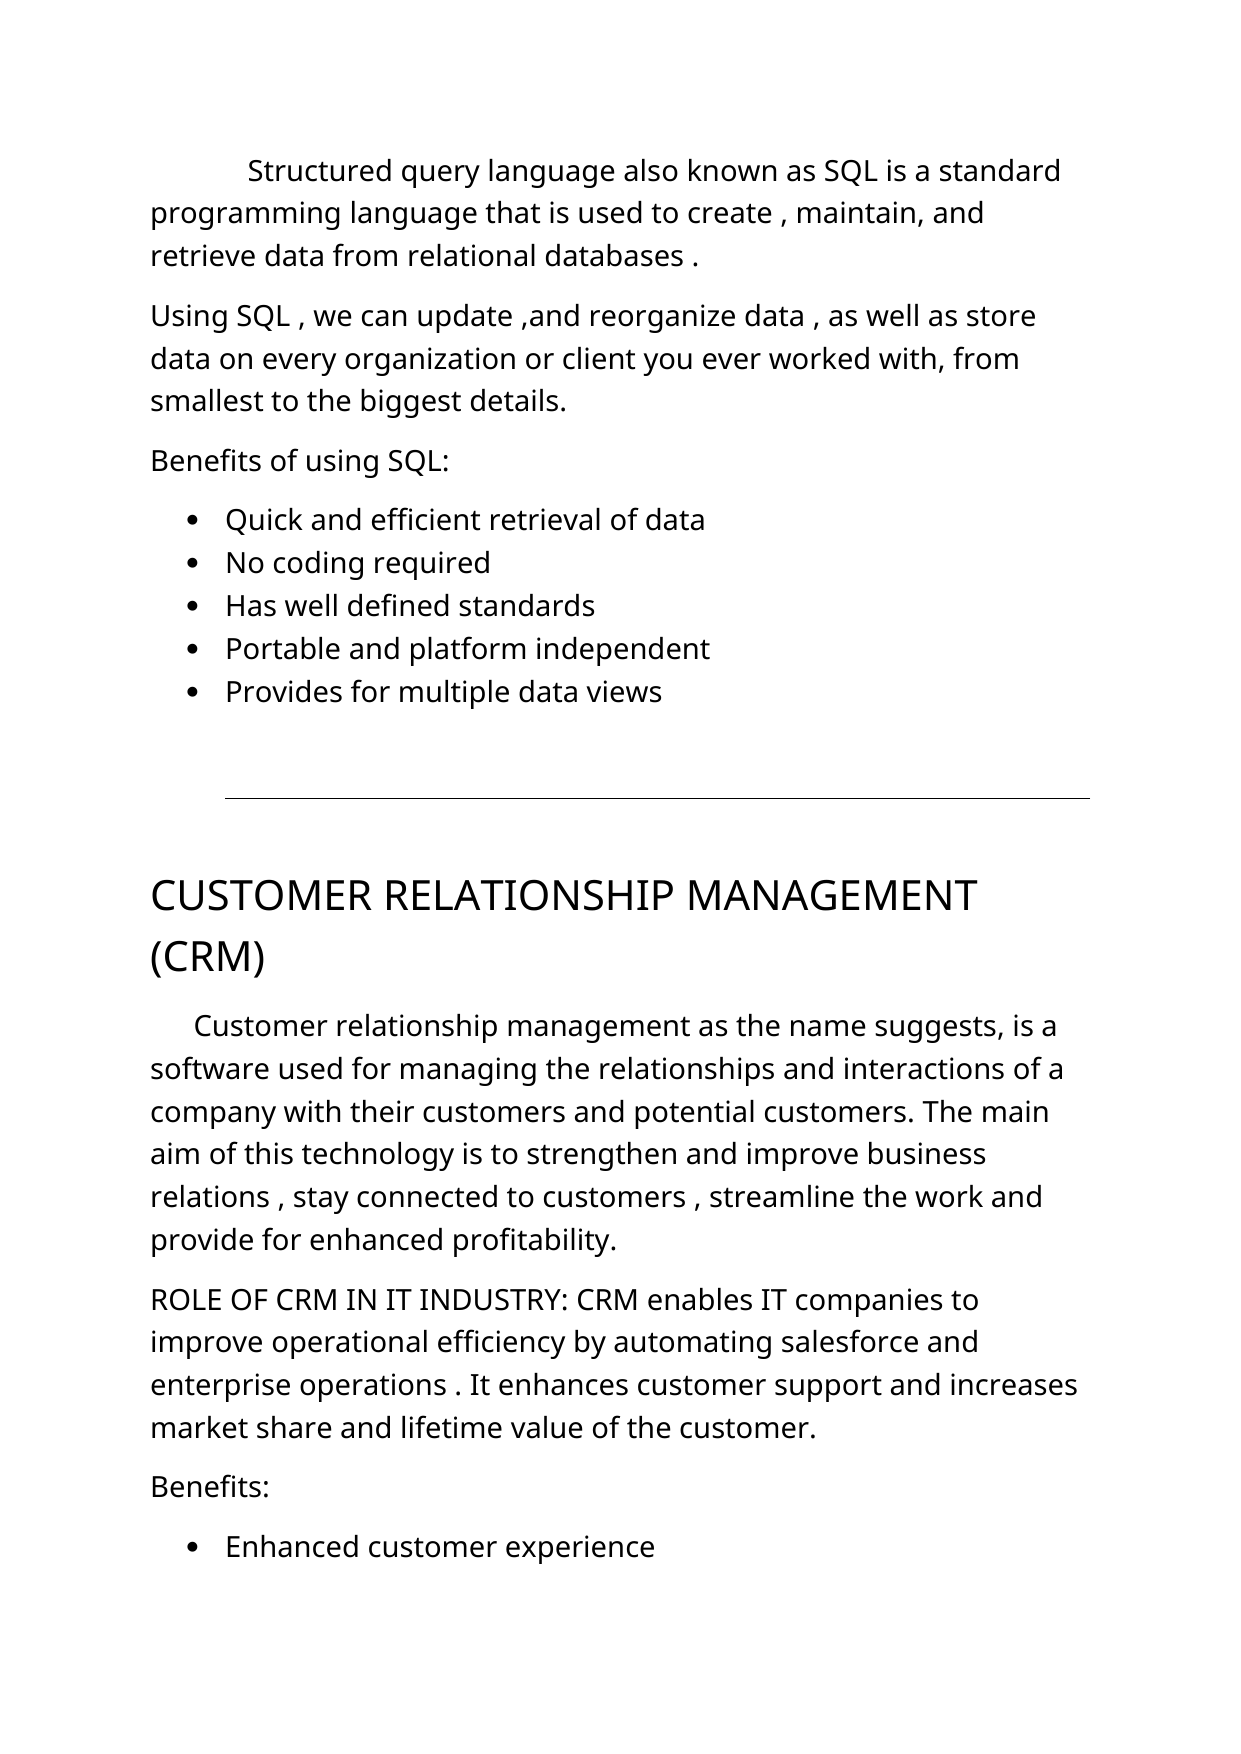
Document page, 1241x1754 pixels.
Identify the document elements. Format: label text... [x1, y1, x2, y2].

text Customer relationship management as the name suggests, is a software used for managing the relationships and interactions of a company with their customers and potential customers. The main aim of this technology is to strengthen and improve business relations , stay connected to customers , streamline the work and provide for enhanced profitability. [150, 1005, 1090, 1259]
list Enhanced customer experience [187, 1526, 1090, 1566]
list Quick and efficient retrieval of data [187, 500, 1090, 539]
text Benefits of using SQL: [150, 440, 1090, 480]
list Has well defined standards [187, 585, 1090, 625]
text CUSTOMER RELATIONSHIP MANAGEMENT (CRM) [150, 866, 1090, 984]
text Using SQL , we can update ,and reorganize data , as well as store data on every organization or client you ever worked with, from smallest to the biggest details. [150, 295, 1090, 420]
text Benefits: [150, 1467, 1090, 1506]
text ROLE OF CRM IN IT INDUSTRY: CRM enables IT companies to improve operational efficiency by automating salesforce and enterprise operations . It enhances customer support and increases market share and lifetime value of the customer. [150, 1279, 1090, 1447]
list Provides for multiple data views [187, 671, 1090, 711]
text Structured query language also known as SQL is a standard programming language that is used to create , maintain, and retrieve data from relational databases . [150, 150, 1090, 275]
list Portable and platform independent [187, 628, 1090, 668]
list No coding required [187, 542, 1090, 582]
